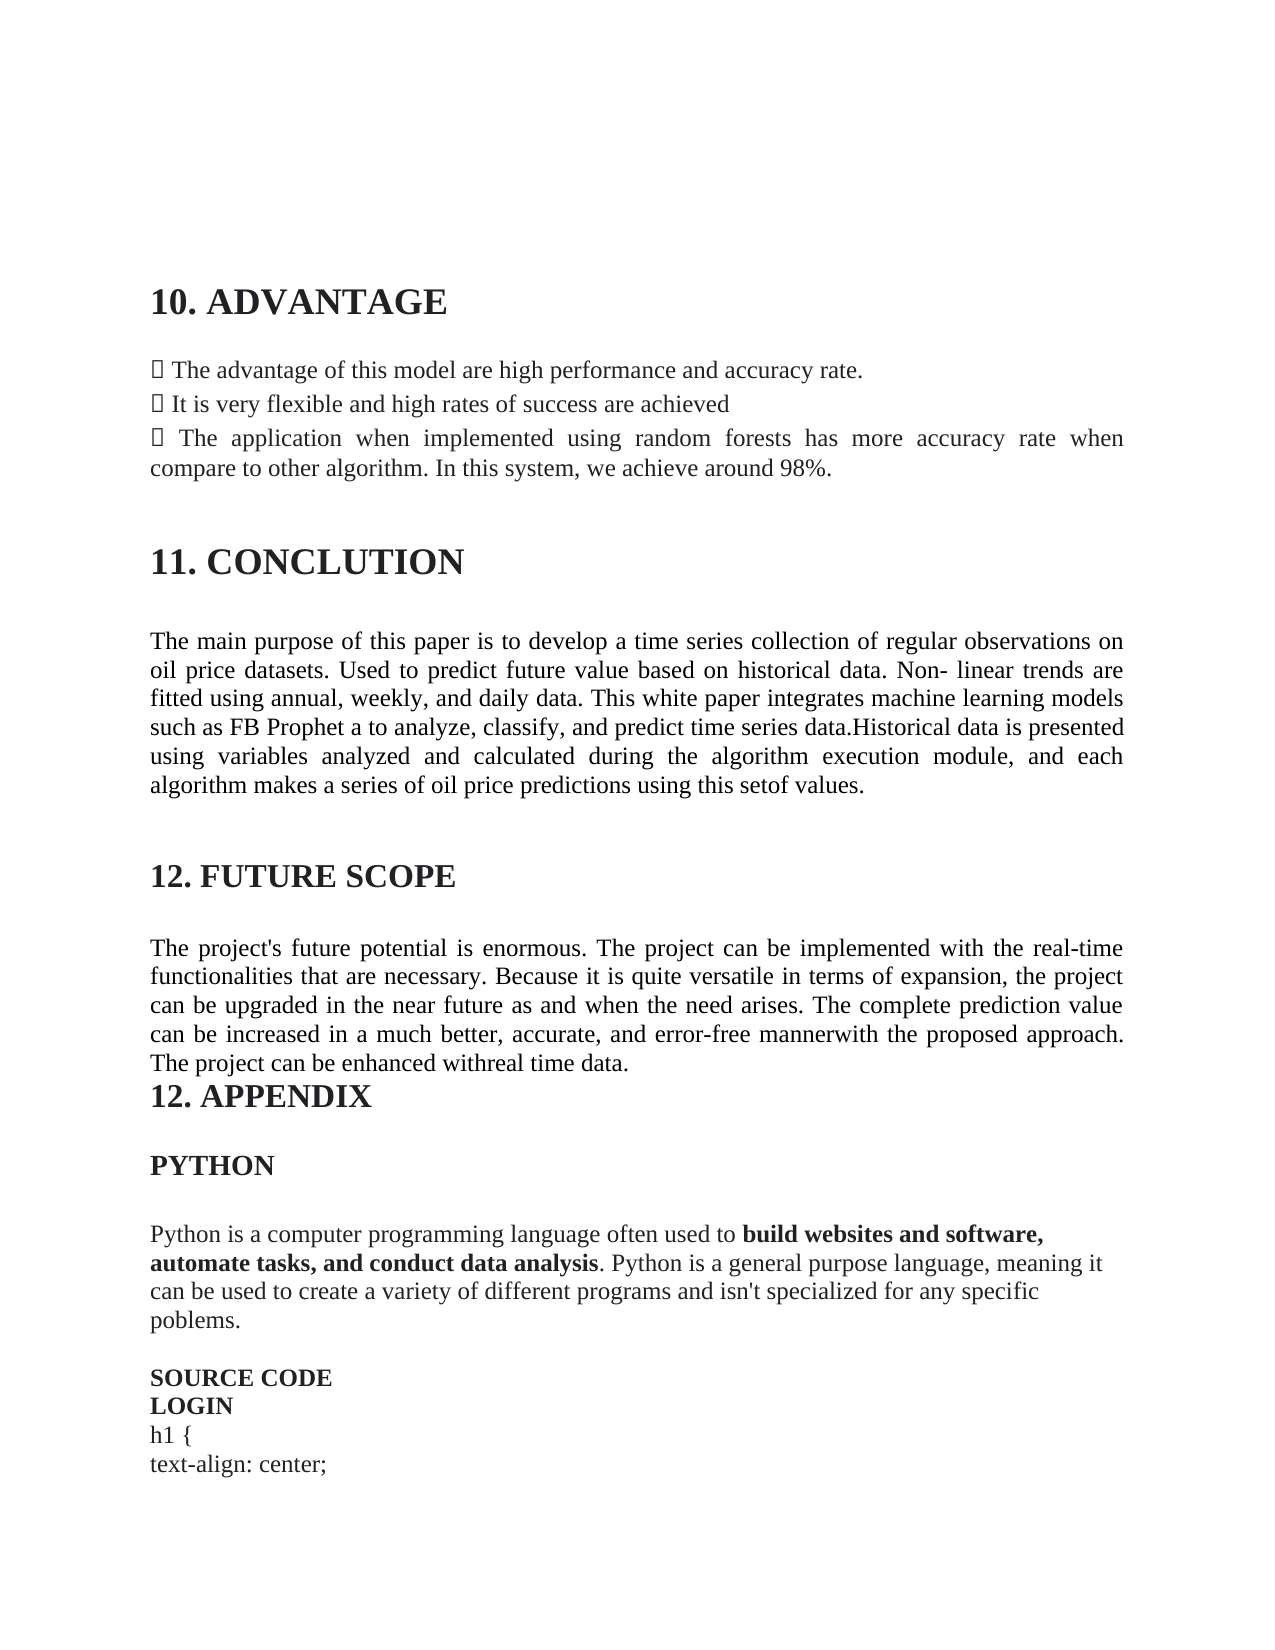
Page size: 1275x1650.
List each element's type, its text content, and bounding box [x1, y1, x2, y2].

text The main purpose of this paper is to develop a time series collection of regular observations on oil price datasets. Used to predict future value based on historical data. Non- linear trends are fitted using annual, weekly, and daily data. This white paper integrates machine learning models such as FB Prophet a to analyze, classify, and predict time series data.Historical data is presented using variables analyzed and calculated during the algorithm execution module, and each algorithm makes a series of oil price predictions using this setof values. [150, 626, 1125, 798]
text  The advantage of this model are high performance and accuracy rate. [150, 351, 1125, 385]
text 10. ADVANTAGE [150, 279, 1125, 322]
text The project's future potential is enormous. The project can be implemented with the real-time functionalities that are necessary. Because it is quite versatile in terms of expansion, the project can be upgraded in the near future as and when the need arises. The complete prediction value can be increased in a much better, accurate, and error-free mannerwith the proposed approach. The project can be enhanced withreal time data. [150, 933, 1125, 1076]
text h1 { [150, 1420, 1125, 1449]
text text-align: center; [150, 1449, 1125, 1478]
text 12. APPENDIX [150, 1076, 1125, 1115]
text SOURCE CODE [150, 1363, 1125, 1391]
text  It is very flexible and high rates of success are achieved [150, 385, 1125, 419]
text Python is a computer programming language often used to build websites and software, automate tasks, and conduct data analysis. Python is a general purpose language, meaning it can be used to create a variety of different programs and isn't specialized for any specific poblems. [150, 1219, 1125, 1334]
text 11. CONCLUTION [150, 540, 1125, 583]
text  The application when implemented using random forests has more accuracy rate when compare to other algorithm. In this system, we achieve around 98%. [150, 419, 1125, 482]
text LOGIN [150, 1391, 1125, 1420]
text PYTHON [150, 1148, 1125, 1182]
text 12. FUTURE SCOPE [150, 856, 1125, 894]
